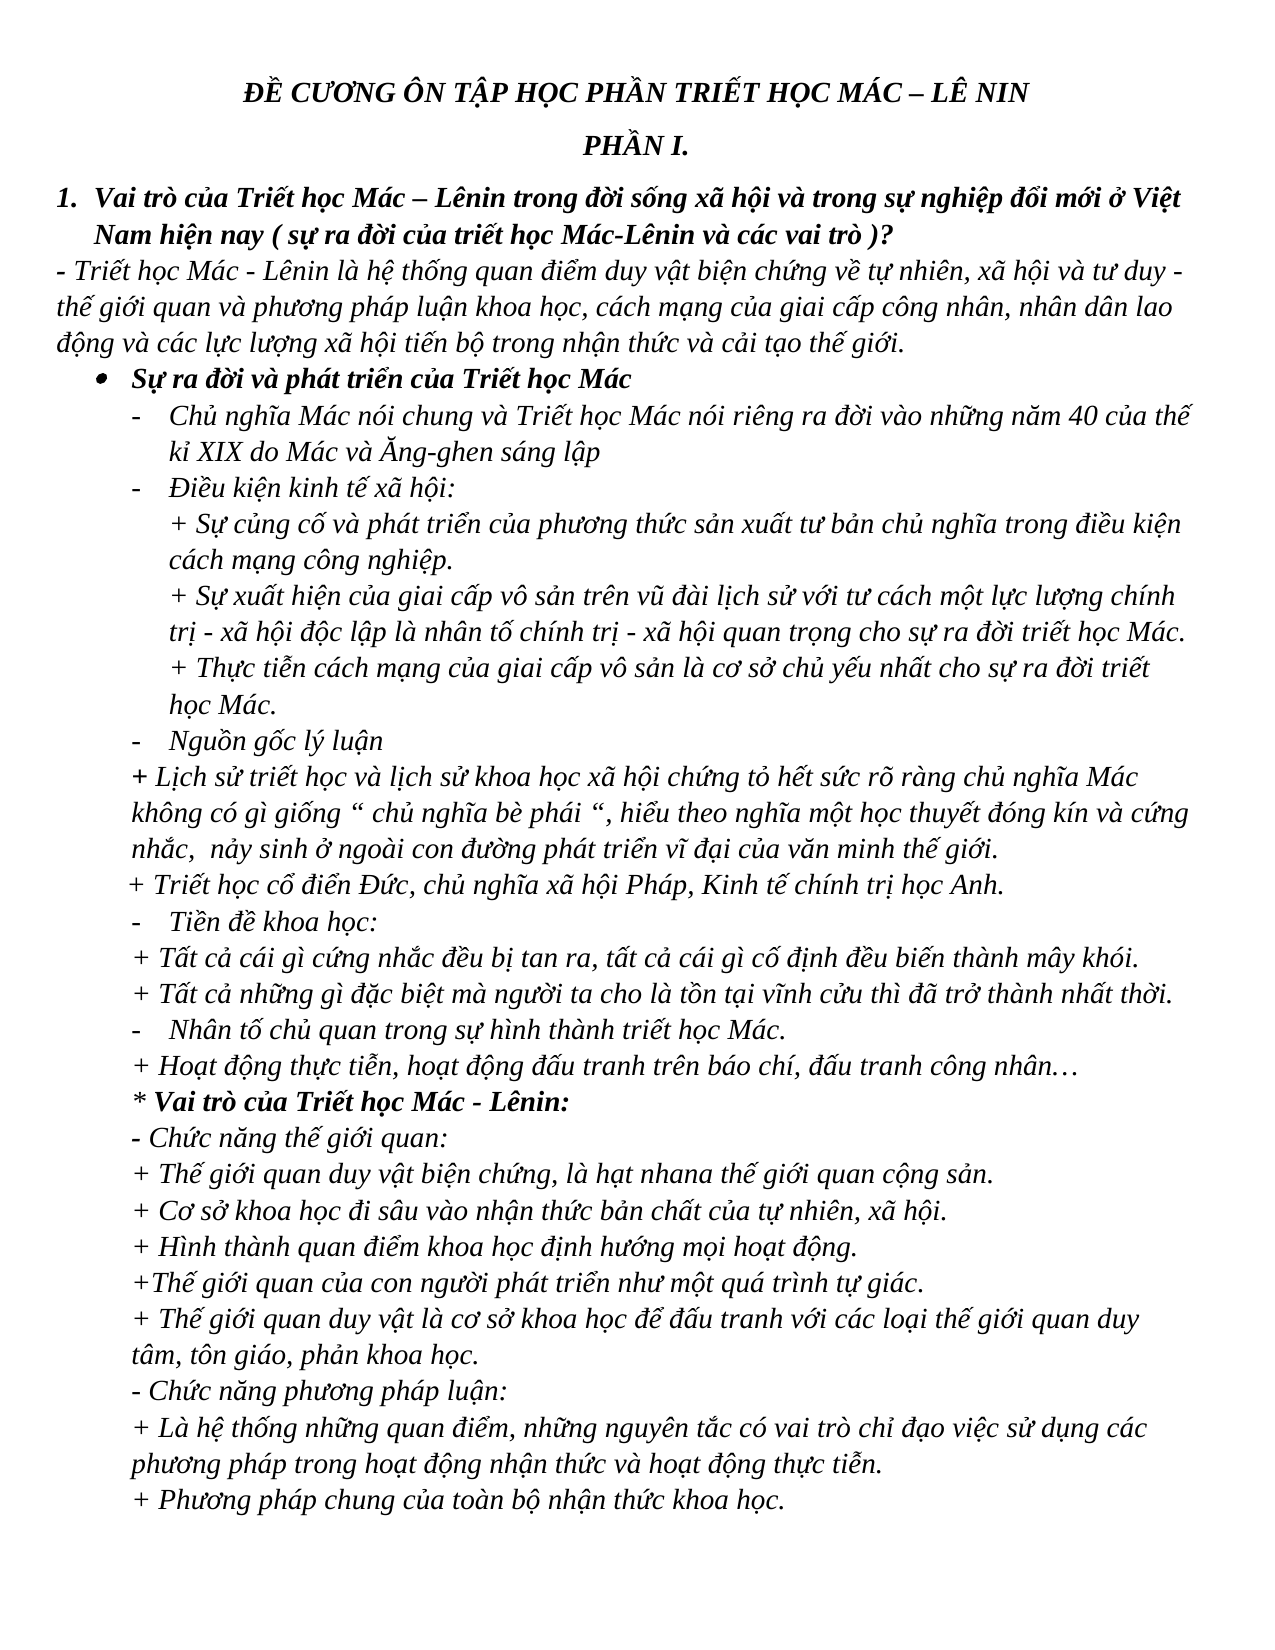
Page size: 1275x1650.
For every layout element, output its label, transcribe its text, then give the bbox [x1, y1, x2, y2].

list + Thế giới quan duy vật biện chứng, là hạt nhana thế giới quan cộng sản. [131, 1157, 1200, 1190]
list Chủ nghĩa Mác nói chung và Triết học Mác nói riêng ra đời vào những năm 40 của thế kỉ XIX do Mác và Ăng-ghen sáng lập [131, 398, 1200, 467]
list + Hình thành quan điểm khoa học định hướng mọi hoạt động. [131, 1229, 1200, 1262]
list * Vai trò của Triết học Mác - Lênin: [131, 1084, 1200, 1118]
list Nhân tố chủ quan trong sự hình thành triết học Mác. [131, 1012, 1200, 1046]
list Nguồn gốc lý luận [131, 723, 1200, 756]
list + Triết học cổ điển Đức, chủ nghĩa xã hội Pháp, Kinh tế chính trị học Anh. [75, 867, 1200, 901]
list Điều kiện kinh tế xã hội: [131, 470, 1200, 503]
list - Triết học Mác - Lênin là hệ thống quan điểm duy vật biện chứng về tự nhiên, xã hội và tư duy - thế giới quan và phương pháp luận khoa học, cách mạng của giai cấp công nhân, nhân dân lao động và các lực lượng xã hội tiến bộ trong nhận thức và cải tạo thế giới. [56, 253, 1200, 359]
list + Tất cả những gì đặc biệt mà người ta cho là tồn tại vĩnh cửu thì đã trở thành nhất thời. [131, 976, 1200, 1009]
list + Hoạt động thực tiễn, hoạt động đấu tranh trên báo chí, đấu tranh công nhân… [131, 1048, 1200, 1082]
list + Phương pháp chung của toàn bộ nhận thức khoa học. [131, 1482, 1200, 1516]
list + Sự củng cố và phát triển của phương thức sản xuất tư bản chủ nghĩa trong điều kiện cách mạng công nghiệp. [169, 506, 1200, 576]
list + Thế giới quan duy vật là cơ sở khoa học để đấu tranh với các loại thế giới quan duy tâm, tôn giáo, phản khoa học. [131, 1301, 1200, 1371]
list - Chức năng phương pháp luận: [131, 1373, 1200, 1407]
text ĐỀ CƯƠNG ÔN TẬP HỌC PHẦN TRIẾT HỌC MÁC – LÊ NIN [75, 75, 1200, 108]
list + Lịch sử triết học và lịch sử khoa học xã hội chứng tỏ hết sức rõ ràng chủ nghĩa Mác không có gì giống “ chủ nghĩa bè phái “, hiểu theo nghĩa một học thuyết đóng kín và cứng nhắc, nảy sinh ở ngoài con đường phát triển vĩ đại của văn minh thế giới. [131, 759, 1200, 865]
list Sự ra đời và phát triển của Triết học Mác [94, 361, 1200, 395]
list - Chức năng thế giới quan: [131, 1121, 1200, 1154]
list + Tất cả cái gì cứng nhắc đều bị tan ra, tất cả cái gì cố định đều biến thành mây khói. [131, 940, 1200, 973]
list + Là hệ thống những quan điểm, những nguyên tắc có vai trò chỉ đạo việc sử dụng các phương pháp trong hoạt động nhận thức và hoạt động thực tiễn. [131, 1410, 1200, 1479]
list Tiền đề khoa học: [131, 904, 1200, 937]
list Vai trò của Triết học Mác – Lênin trong đời sống xã hội và trong sự nghiệp đổi mới ở Việt Nam hiện nay ( sự ra đời của triết học Mác-Lênin và các vai trò )? [56, 181, 1200, 250]
list +Thế giới quan của con người phát triển như một quá trình tự giác. [131, 1265, 1200, 1299]
list + Thực tiễn cách mạng của giai cấp vô sản là cơ sở chủ yếu nhất cho sự ra đời triết học Mác. [169, 651, 1200, 720]
text PHẦN I. [75, 128, 1200, 161]
list + Cơ sở khoa học đi sâu vào nhận thức bản chất của tự nhiên, xã hội. [131, 1193, 1200, 1226]
list + Sự xuất hiện của giai cấp vô sản trên vũ đài lịch sử với tư cách một lực lượng chính trị - xã hội độc lập là nhân tố chính trị - xã hội quan trọng cho sự ra đời triết học Mác. [169, 578, 1200, 648]
